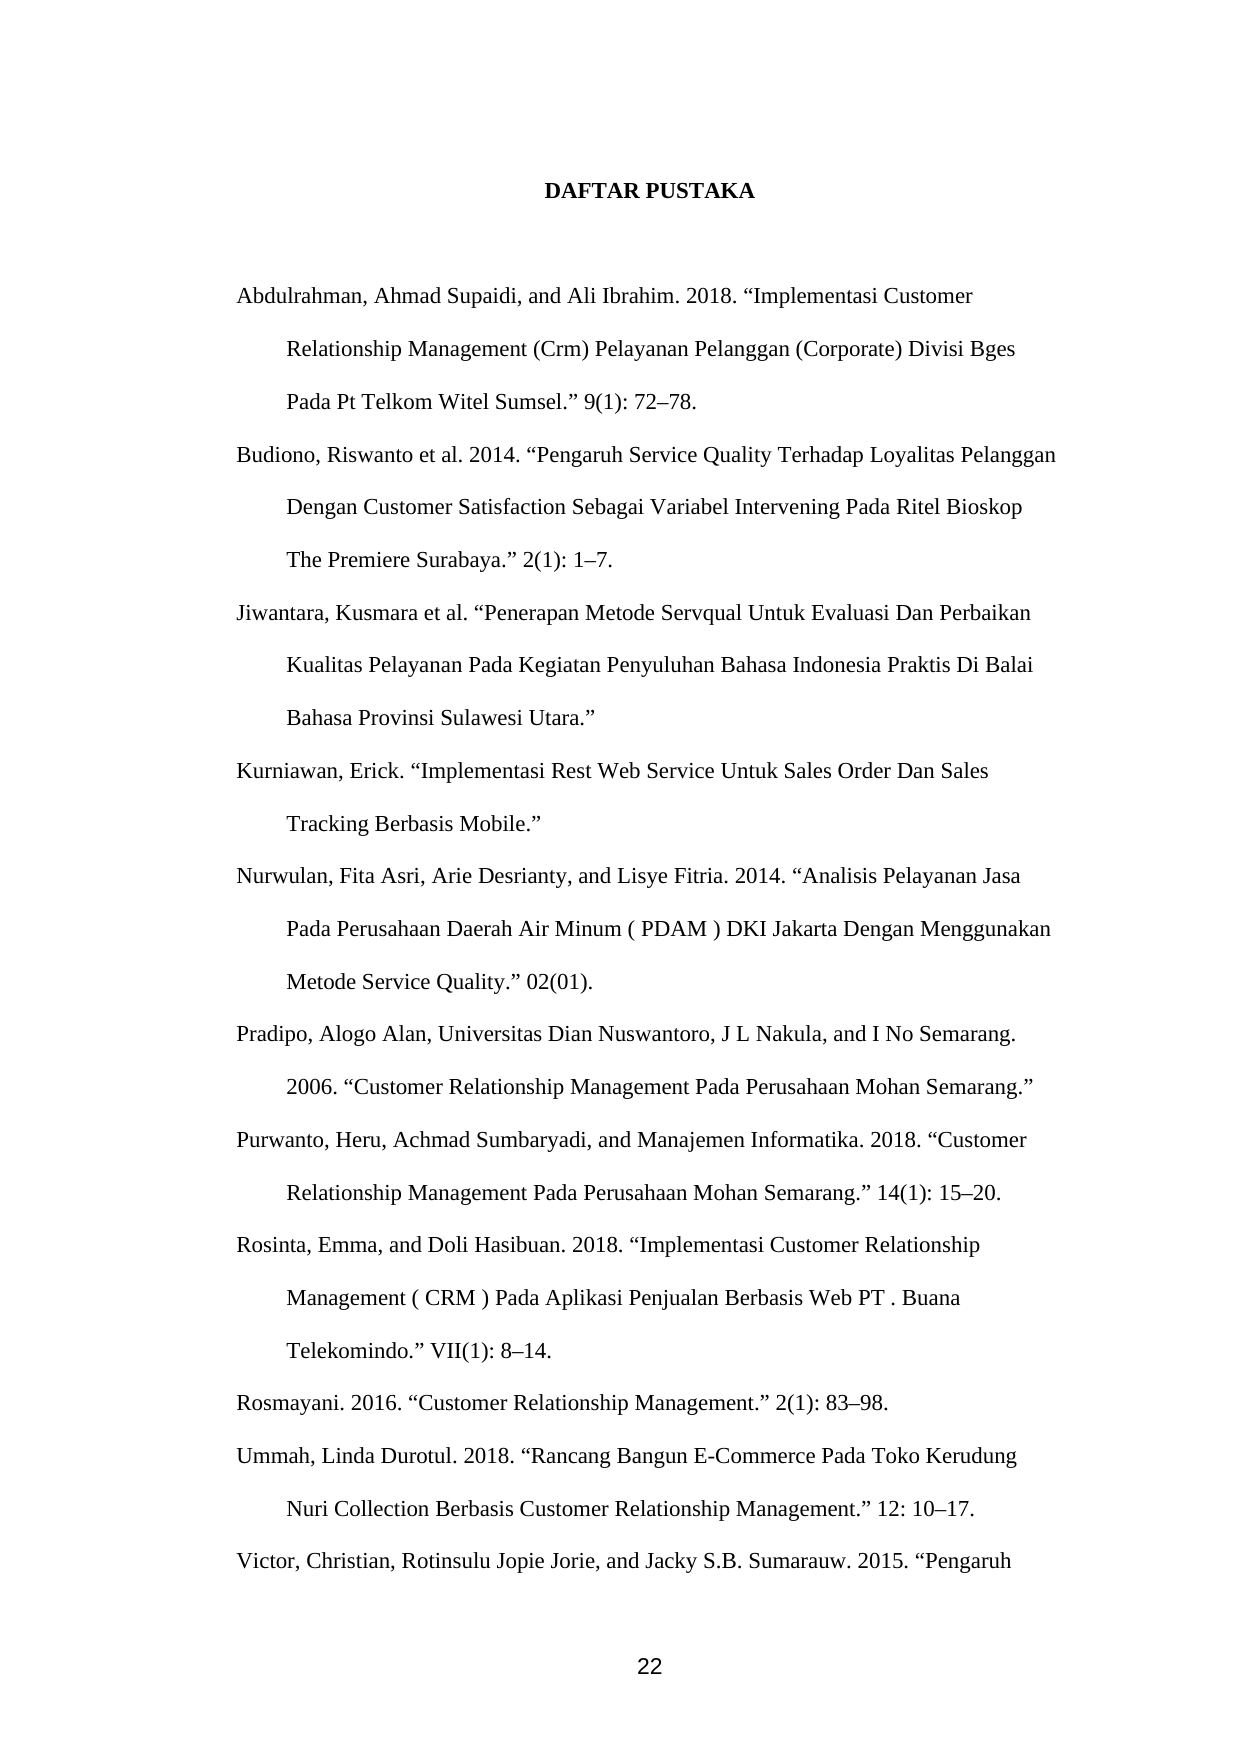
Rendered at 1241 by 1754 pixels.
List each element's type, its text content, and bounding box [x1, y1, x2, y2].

text Jiwantara, Kusmara et al. “Penerapan Metode Servqual Untuk Evaluasi Dan Perbaikan Kualitas Pelayanan Pada Kegiatan Penyuluhan Bahasa Indonesia Praktis Di Balai Bahasa Provinsi Sulawesi Utara.” [236, 599, 1063, 731]
text Pradipo, Alogo Alan, Universitas Dian Nuswantoro, J L Nakula, and I No Semarang. 2006. “Customer Relationship Management Pada Perusahaan Mohan Semarang.” [236, 1021, 1063, 1099]
text Kurniawan, Erick. “Implementasi Rest Web Service Untuk Sales Order Dan Sales Tracking Berbasis Mobile.” [236, 757, 1063, 836]
text Abdulrahman, Ahmad Supaidi, and Ali Ibrahim. 2018. “Implementasi Customer Relationship Management (Crm) Pelayanan Pelanggan (Corporate) Divisi Bges Pada Pt Telkom Witel Sumsel.” 9(1): 72–78. [236, 283, 1063, 414]
text Ummah, Linda Durotul. 2018. “Rancang Bangun E-Commerce Pada Toko Kerudung Nuri Collection Berbasis Customer Relationship Management.” 12: 10–17. [236, 1442, 1063, 1521]
text Purwanto, Heru, Achmad Sumbaryadi, and Manajemen Informatika. 2018. “Customer Relationship Management Pada Perusahaan Mohan Semarang.” 14(1): 15–20. [236, 1126, 1063, 1205]
text Budiono, Riswanto et al. 2014. “Pengaruh Service Quality Terhadap Loyalitas Pelanggan Dengan Customer Satisfaction Sebagai Variabel Intervening Pada Ritel Bioskop The Premiere Surabaya.” 2(1): 1–7. [236, 441, 1063, 572]
text Rosinta, Emma, and Doli Hasibuan. 2018. “Implementasi Customer Relationship Management ( CRM ) Pada Aplikasi Penjualan Berbasis Web PT . Buana Telekomindo.” VII(1): 8–14. [236, 1231, 1063, 1363]
text Rosmayani. 2016. “Customer Relationship Management.” 2(1): 83–98. [236, 1389, 1063, 1416]
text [236, 1548, 1063, 1574]
text DAFTAR PUSTAKA [236, 177, 1063, 203]
text Nurwulan, Fita Asri, Arie Desrianty, and Lisye Fitria. 2014. “Analisis Pelayanan Jasa Pada Perusahaan Daerah Air Minum ( PDAM ) DKI Jakarta Dengan Menggunakan Metode Service Quality.” 02(01). [236, 862, 1063, 994]
